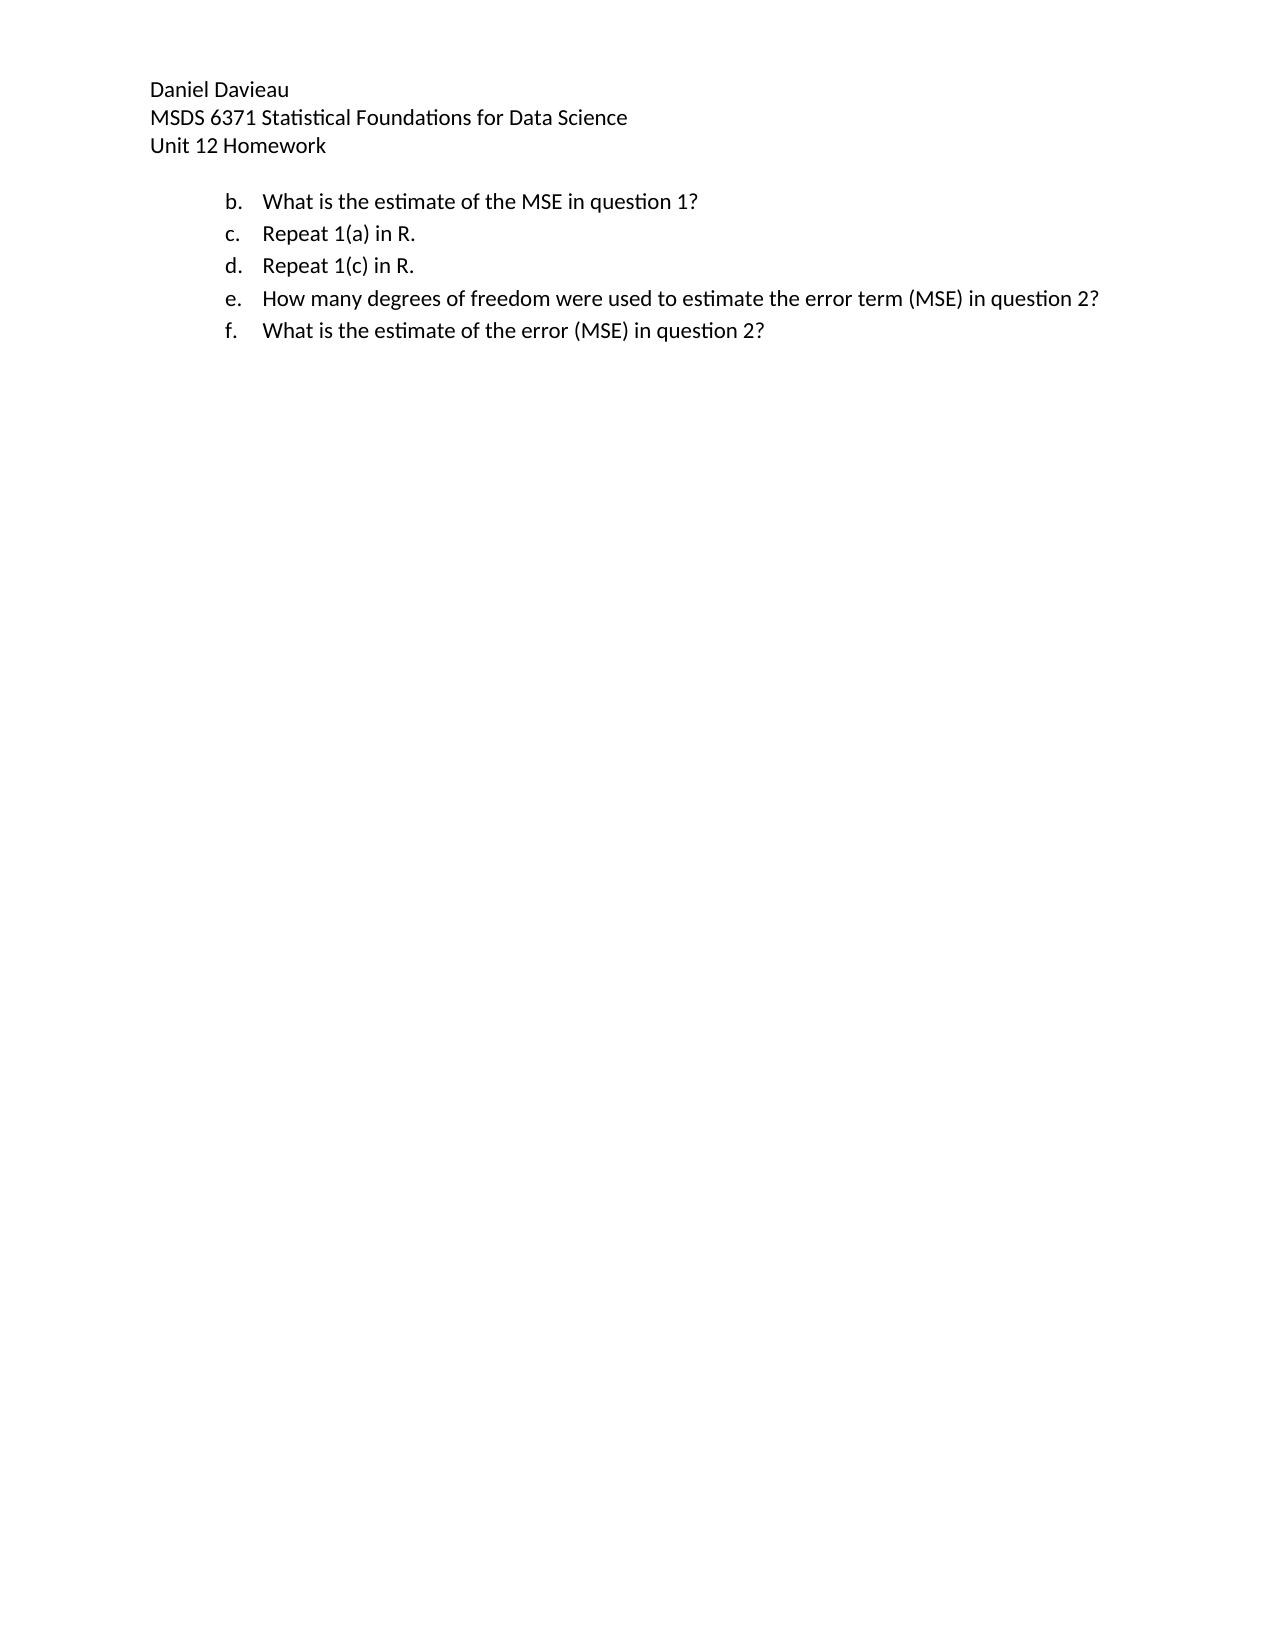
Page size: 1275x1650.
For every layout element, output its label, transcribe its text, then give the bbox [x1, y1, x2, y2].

list What is the estimate of the MSE in question 1? [225, 187, 1125, 215]
list Repeat 1(c) in R. [225, 251, 1125, 279]
list Repeat 1(a) in R. [225, 219, 1125, 247]
list What is the estimate of the error (MSE) in question 2? [225, 316, 1125, 344]
list How many degrees of freedom were used to estimate the error term (MSE) in question 2? [225, 284, 1125, 312]
